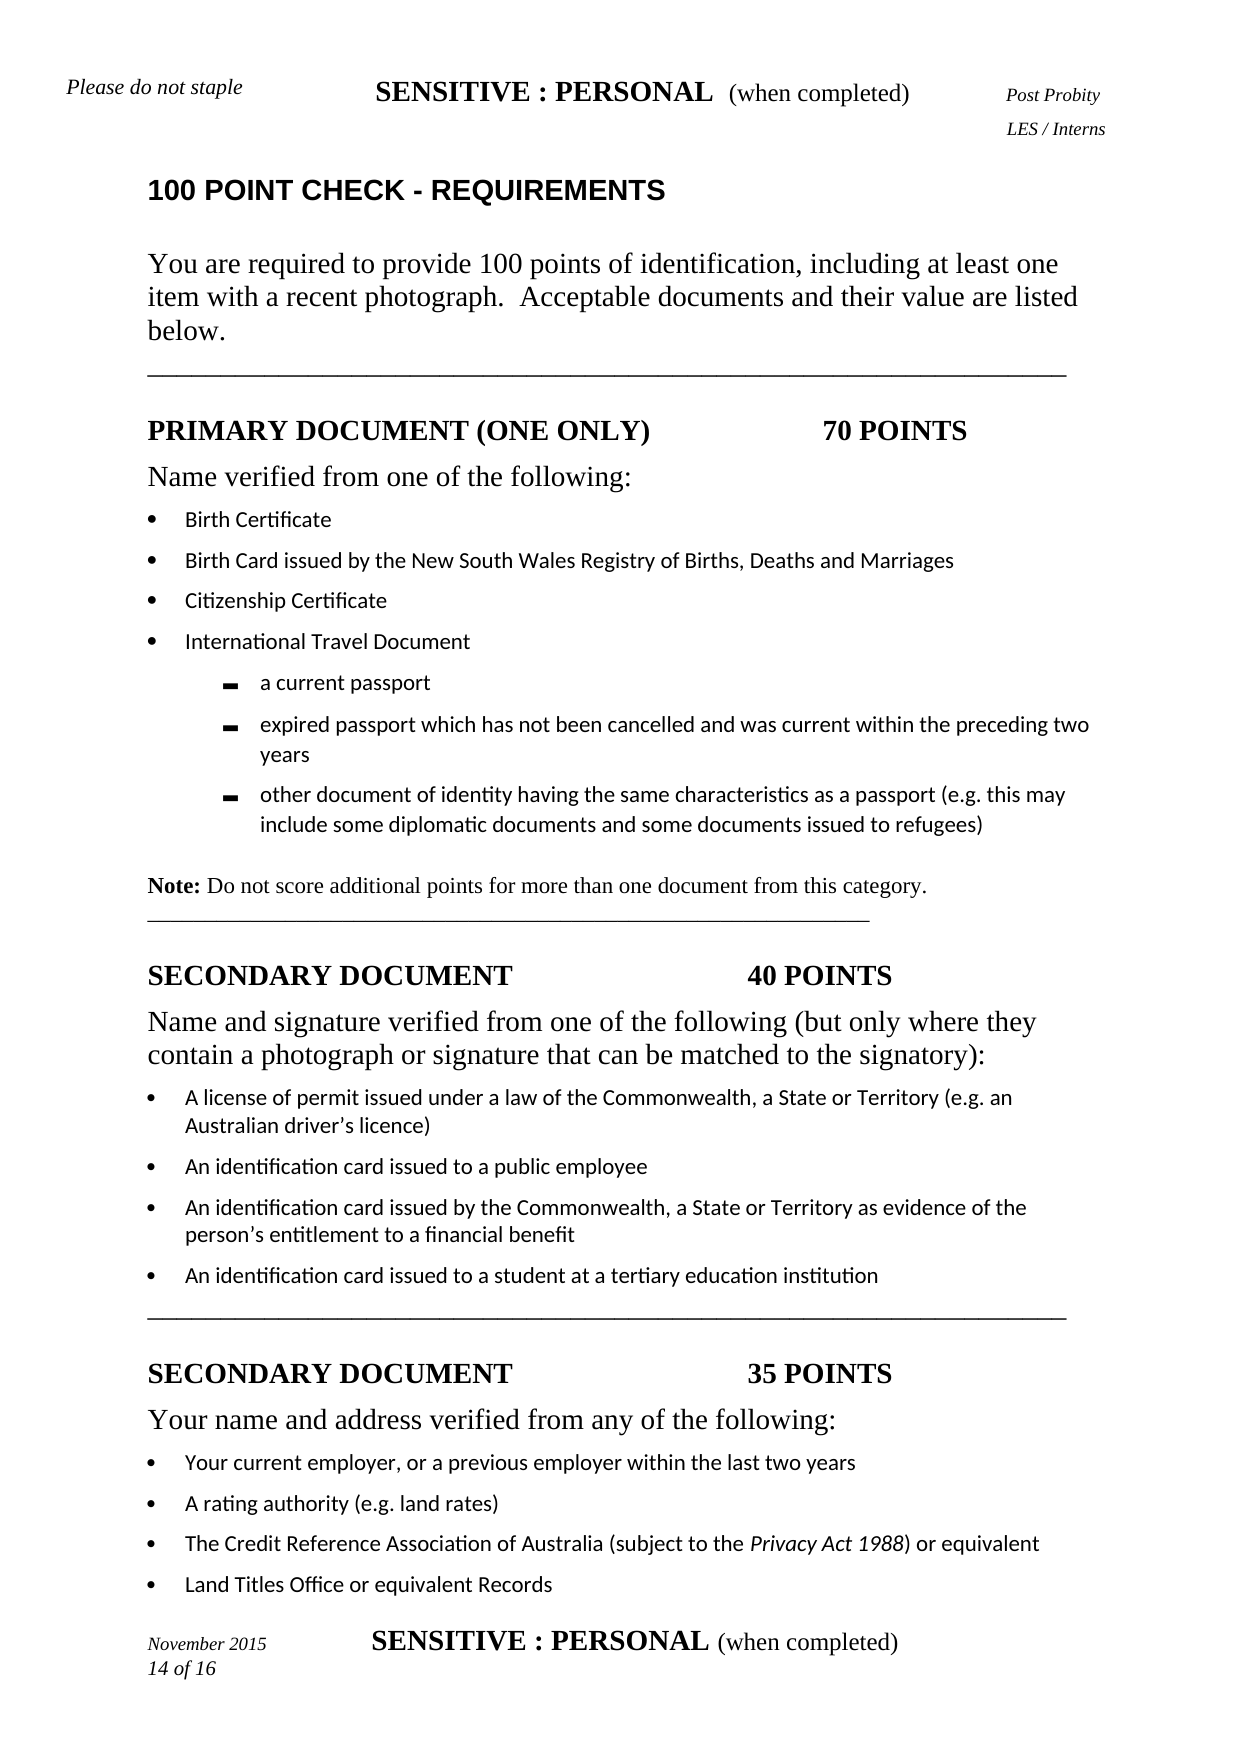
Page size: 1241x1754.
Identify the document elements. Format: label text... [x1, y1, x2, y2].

list An identification card issued to a public employee [147, 1152, 1093, 1180]
text _______________________________________________________________ [147, 898, 1093, 924]
list Citizenship Certificate [148, 587, 1093, 615]
text Name and signature verified from one of the following (but only where they contain a photograph or signature that can be matched to the signatory): [147, 1004, 1093, 1071]
list An identification card issued to a student at a tertiary education institution [147, 1261, 1093, 1289]
list A license of permit issued under a law of the Commonwealth, a State or Territory (e.g. an Australian driver’s licence) [147, 1083, 1093, 1139]
list Birth Certificate [148, 506, 1093, 534]
list Your current employer, or a previous employer within the last two years [147, 1448, 1093, 1476]
text Note: Do not score additional points for more than one document from this category. [147, 872, 1093, 898]
text PRIMARY DOCUMENT (ONE ONLY) 70 POINTS [147, 413, 1093, 447]
list expired passport which has not been cancelled and was current within the preceding two years [223, 710, 1093, 768]
text SECONDARY DOCUMENT 35 POINTS [147, 1356, 1093, 1390]
list a current passport [223, 668, 1093, 697]
text Name verified from one of the following: [147, 459, 1093, 493]
list International Travel Document [148, 627, 1093, 655]
text You are required to provide 100 points of identification, including at least one item with a recent photograph. Acceptable documents and their value are listed below. [147, 246, 1093, 346]
text SECONDARY DOCUMENT 40 POINTS [147, 958, 1093, 991]
subtitle 100 POINT CHECK - REQUIREMENTS [147, 172, 1093, 206]
list An identification card issued by the Commonwealth, a State or Territory as evidence of the person’s entitlement to a financial benefit [147, 1193, 1093, 1249]
list The Credit Reference Association of Australia (subject to the Privacy Act 1988) or equivalent [147, 1529, 1093, 1557]
list Land Titles Office or equivalent Records [147, 1570, 1093, 1598]
text _______________________________________________________________ [147, 346, 1093, 380]
list A rating authority (e.g. land rates) [147, 1489, 1093, 1517]
text Your name and address verified from any of the following: [147, 1402, 1093, 1436]
text _______________________________________________________________ [147, 1289, 1093, 1323]
list other document of identity having the same characteristics as a passport (e.g. this may include some diplomatic documents and some documents issued to refugees) [223, 780, 1093, 838]
list Birth Card issued by the New South Wales Registry of Births, Deaths and Marriages [148, 546, 1093, 574]
